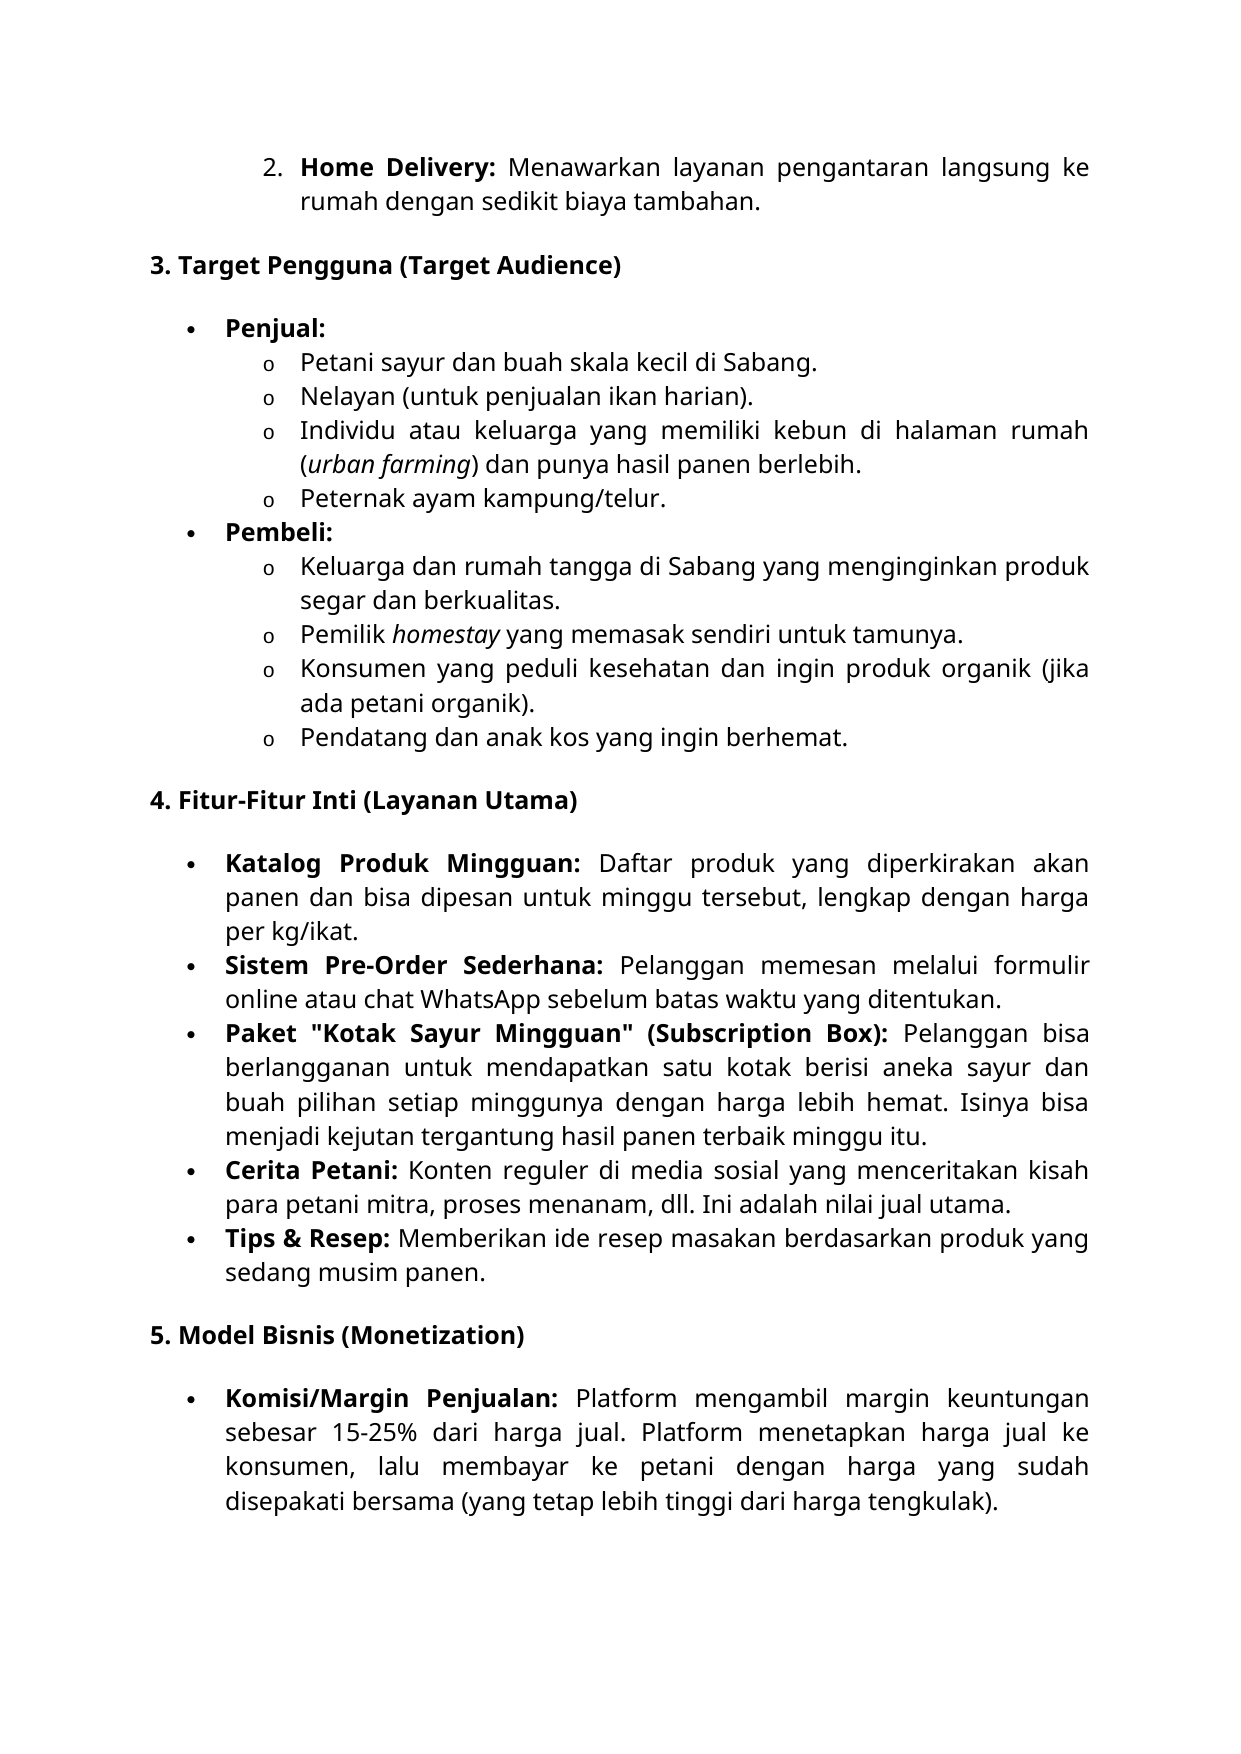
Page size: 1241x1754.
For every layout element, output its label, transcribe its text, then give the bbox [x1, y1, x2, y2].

list Sistem Pre-Order Sederhana: Pelanggan memesan melalui formulir online atau chat WhatsApp sebelum batas waktu yang ditentukan. [187, 948, 1090, 1016]
list Individu atau keluarga yang memiliki kebun di halaman rumah (urban farming) dan punya hasil panen berlebih. [262, 413, 1090, 481]
list Keluarga dan rumah tangga di Sabang yang menginginkan produk segar dan berkualitas. [262, 549, 1090, 617]
list Penjual: [187, 311, 1090, 344]
list Cerita Petani: Konten reguler di media sosial yang menceritakan kisah para petani mitra, proses menanam, dll. Ini adalah nilai jual utama. [187, 1152, 1090, 1220]
list Tips & Resep: Memberikan ide resep masakan berdasarkan produk yang sedang musim panen. [187, 1220, 1090, 1288]
list Pembeli: [187, 515, 1090, 549]
list Nelayan (untuk penjualan ikan harian). [262, 379, 1090, 413]
text 3. Target Pengguna (Target Audience) [150, 247, 1090, 281]
list Konsumen yang peduli kesehatan dan ingin produk organik (jika ada petani organik). [262, 651, 1090, 719]
list Komisi/Margin Penjualan: Platform mengambil margin keuntungan sebesar 15-25% dari harga jual. Platform menetapkan harga jual ke konsumen, lalu membayar ke petani dengan harga yang sudah disepakati bersama (yang tetap lebih tinggi dari harga tengkulak). [187, 1381, 1090, 1517]
list Pemilik homestay yang memasak sendiri untuk tamunya. [262, 617, 1090, 651]
list Peternak ayam kampung/telur. [262, 481, 1090, 515]
list Katalog Produk Mingguan: Daftar produk yang diperkirakan akan panen dan bisa dipesan untuk minggu tersebut, lengkap dengan harga per kg/ikat. [187, 846, 1090, 948]
list Paket "Kotak Sayur Mingguan" (Subscription Box): Pelanggan bisa berlangganan untuk mendapatkan satu kotak berisi aneka sayur dan buah pilihan setiap minggunya dengan harga lebih hemat. Isinya bisa menjadi kejutan tergantung hasil panen terbaik minggu itu. [187, 1016, 1090, 1152]
list Home Delivery: Menawarkan layanan pengantaran langsung ke rumah dengan sedikit biaya tambahan. [262, 150, 1090, 218]
text 4. Fitur-Fitur Inti (Layanan Utama) [150, 782, 1090, 817]
list Pendatang dan anak kos yang ingin berhemat. [262, 719, 1090, 753]
list Petani sayur dan buah skala kecil di Sabang. [262, 344, 1090, 379]
text 5. Model Bisnis (Monetization) [150, 1318, 1090, 1352]
